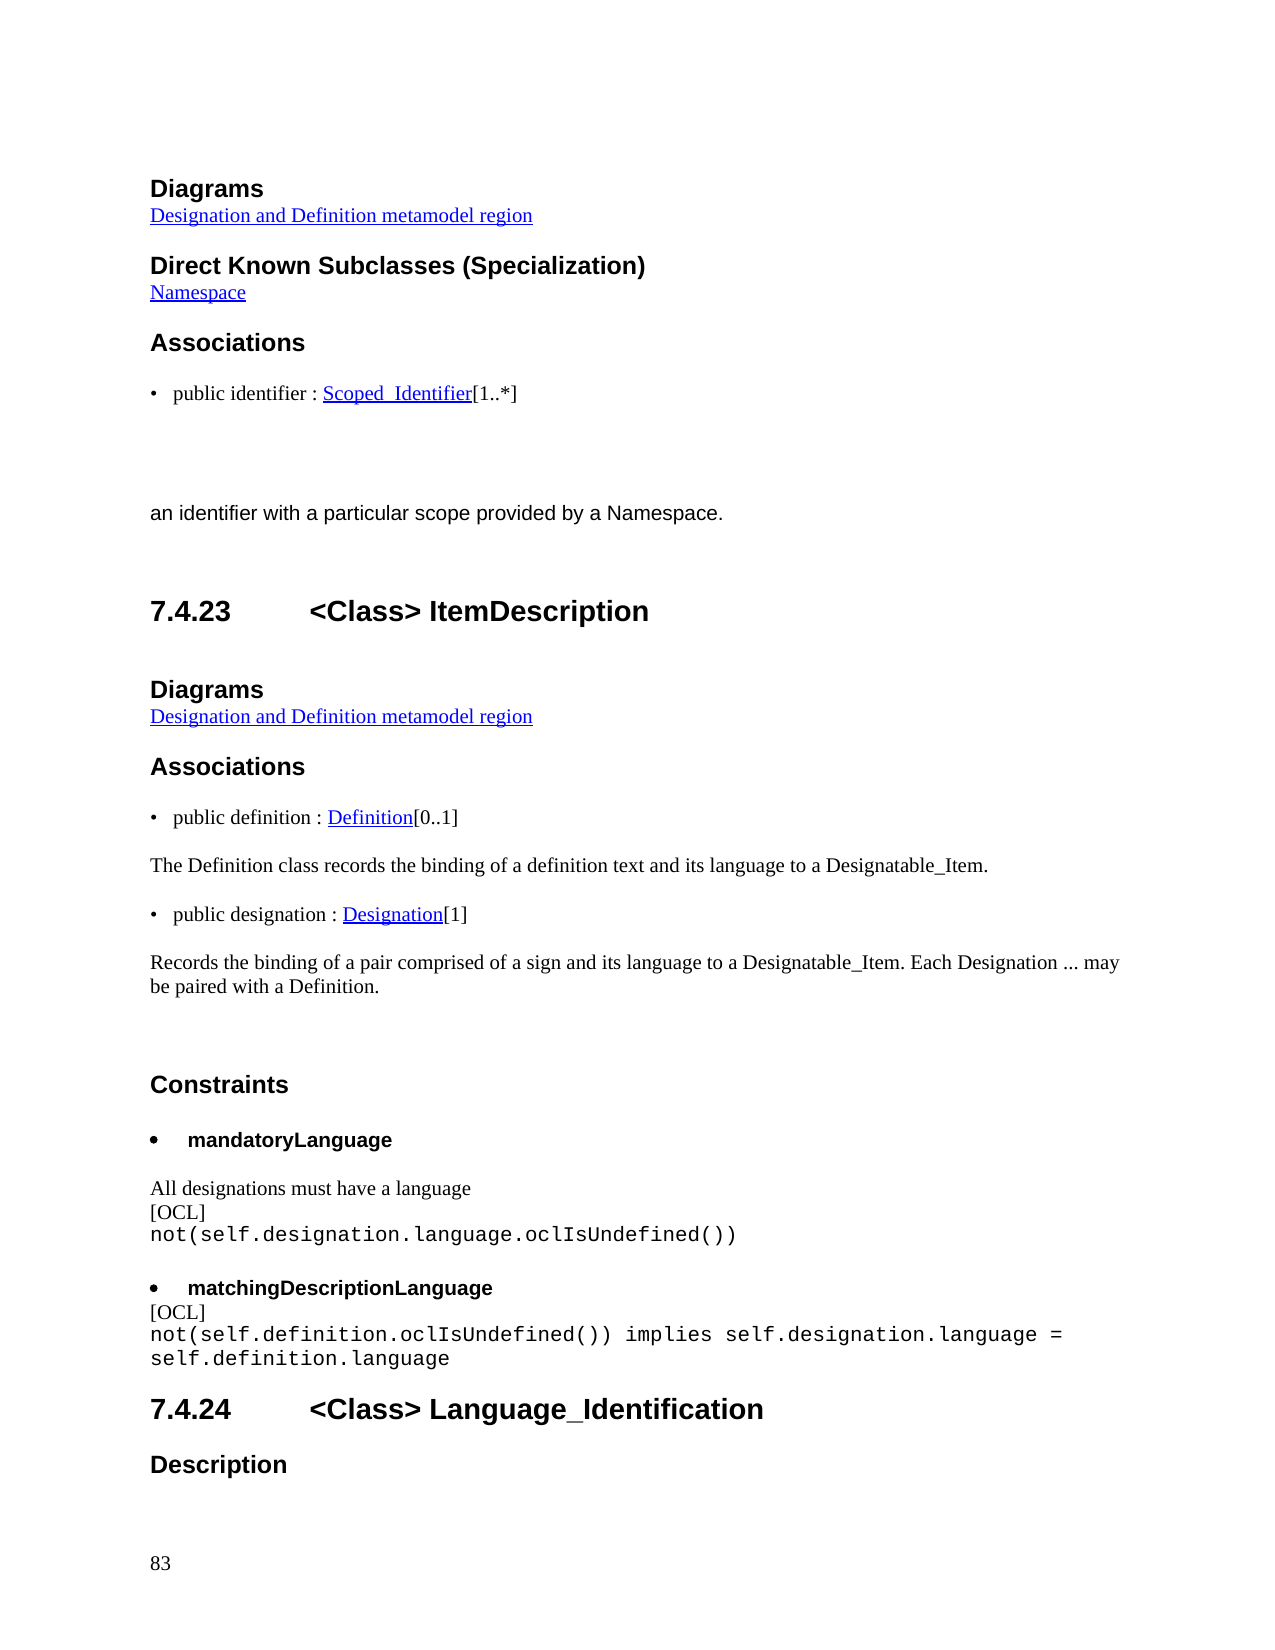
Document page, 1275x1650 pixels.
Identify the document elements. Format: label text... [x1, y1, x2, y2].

text Associations [150, 752, 1125, 781]
text • public designation : Designation[1] [150, 901, 1125, 926]
text • public identifier : Scoped_Identifier[1..*] [150, 381, 1125, 405]
text an identifier with a particular scope provided by a Namespace. [150, 501, 1125, 525]
subtitle <Class> ItemDescription [150, 594, 1125, 627]
text Designation and Definition metamodel region [150, 704, 1125, 728]
text Namespace [150, 280, 1125, 304]
text Designation and Definition metamodel region [150, 203, 1125, 227]
text Associations [150, 328, 1125, 357]
text Diagrams [150, 174, 1125, 203]
text Constraints [150, 1070, 1125, 1099]
text not(self.designation.language.oclIsUndefined()) [150, 1224, 1125, 1247]
text Records the binding of a pair comprised of a sign and its language to a Designatable_Item. Each Designation ... may be paired with a Definition. [150, 949, 1125, 998]
text The Definition class records the binding of a definition text and its language to a Designatable_Item. [150, 853, 1125, 877]
text • public definition : Definition[0..1] [150, 805, 1125, 829]
text Diagrams [150, 676, 1125, 704]
text not(self.definition.oclIsUndefined()) implies self.designation.language = self.definition.language [150, 1324, 1125, 1371]
list matchingDescriptionLanguage [150, 1276, 1125, 1300]
text [OCL] [150, 1199, 1125, 1224]
text Description [150, 1450, 1125, 1479]
text [OCL] [150, 1300, 1125, 1324]
list mandatoryLanguage [150, 1127, 1125, 1151]
subtitle <Class> Language_Identification [150, 1392, 1125, 1426]
text All designations must have a language [150, 1176, 1125, 1199]
text Direct Known Subclasses (Specialization) [150, 251, 1125, 280]
